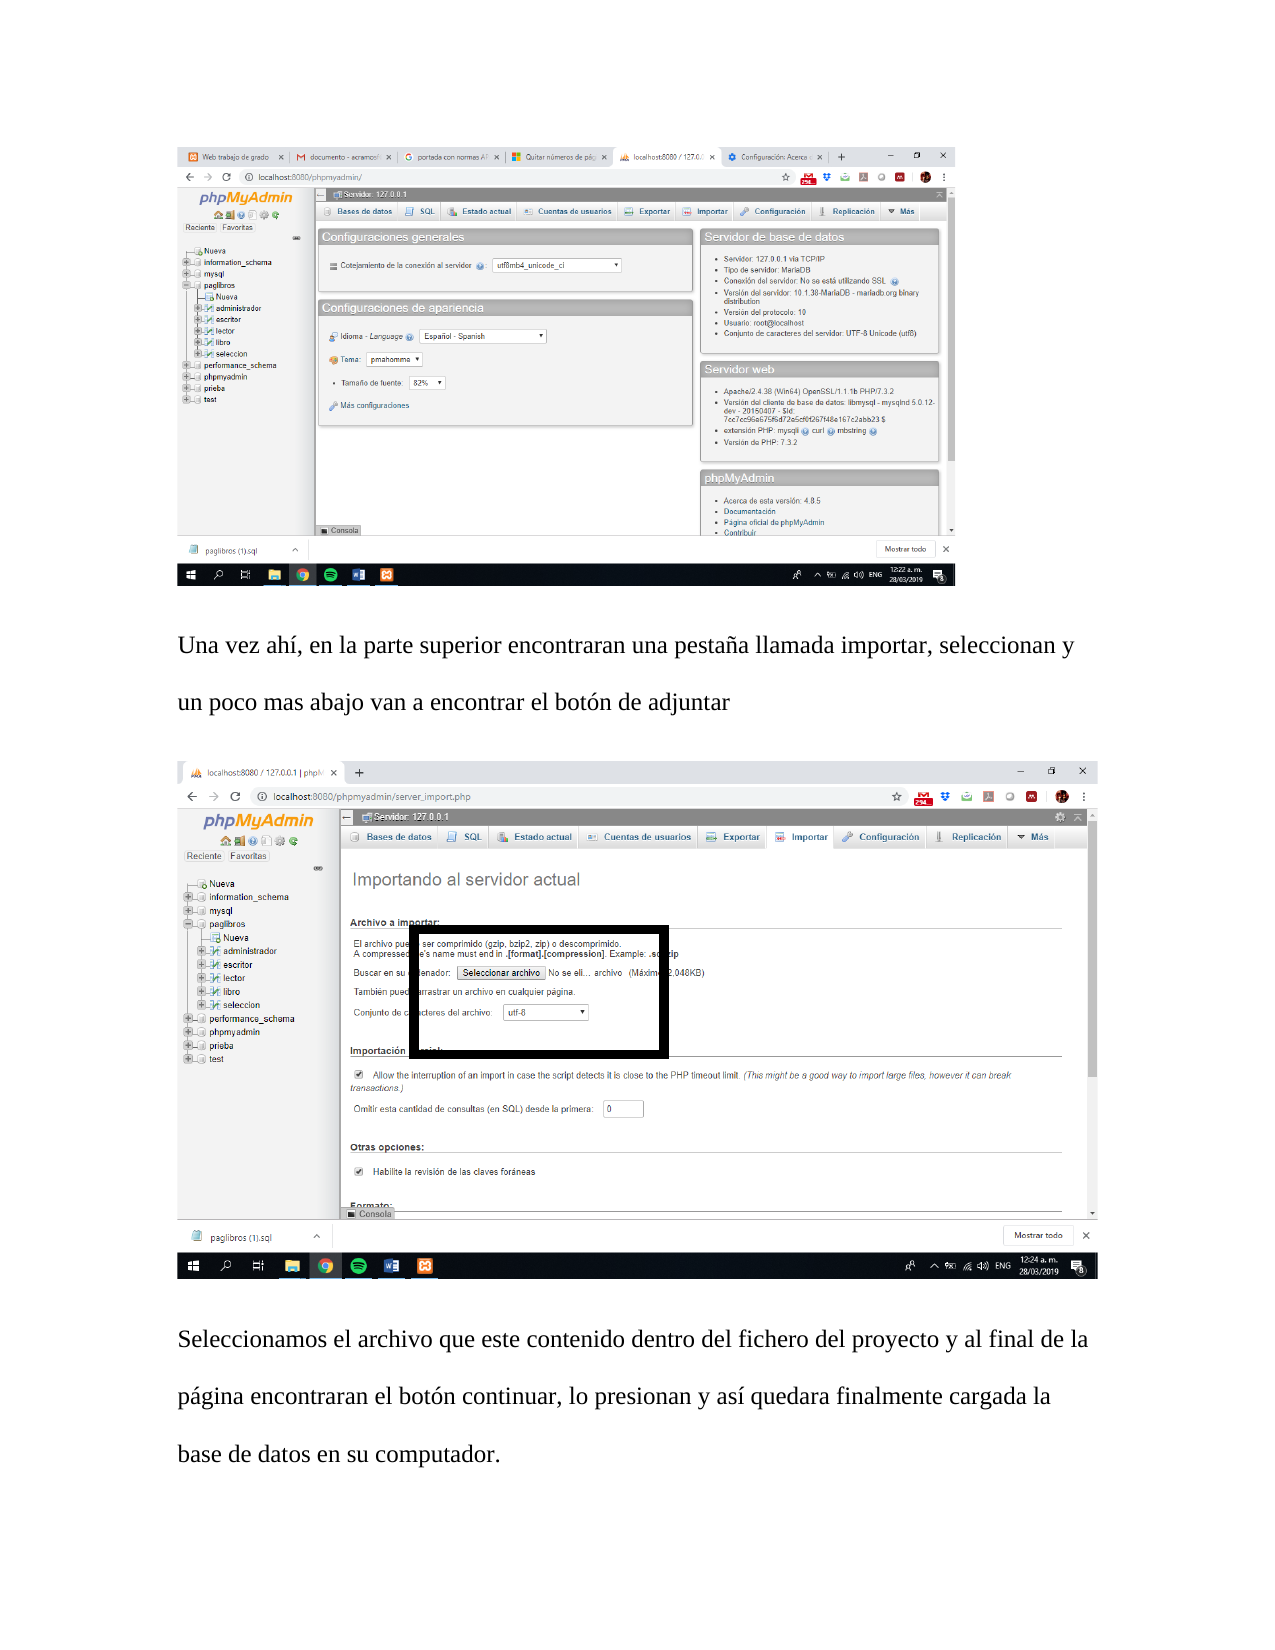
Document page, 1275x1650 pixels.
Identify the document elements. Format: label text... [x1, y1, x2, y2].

text Seleccionamos el archivo que este contenido dentro del fichero del proyecto y al final de la página encontraran el botón continuar, lo presionan y así quedara finalmente cargada la base de datos en su computador. [177, 1324, 1098, 1467]
text Una vez ahí, en la parte superior encontraran una pestaña llamada importar, seleccionan y un poco mas abajo van a encontrar el botón de adjuntar [177, 630, 1098, 716]
picture [177, 761, 1098, 1279]
picture [177, 147, 956, 586]
